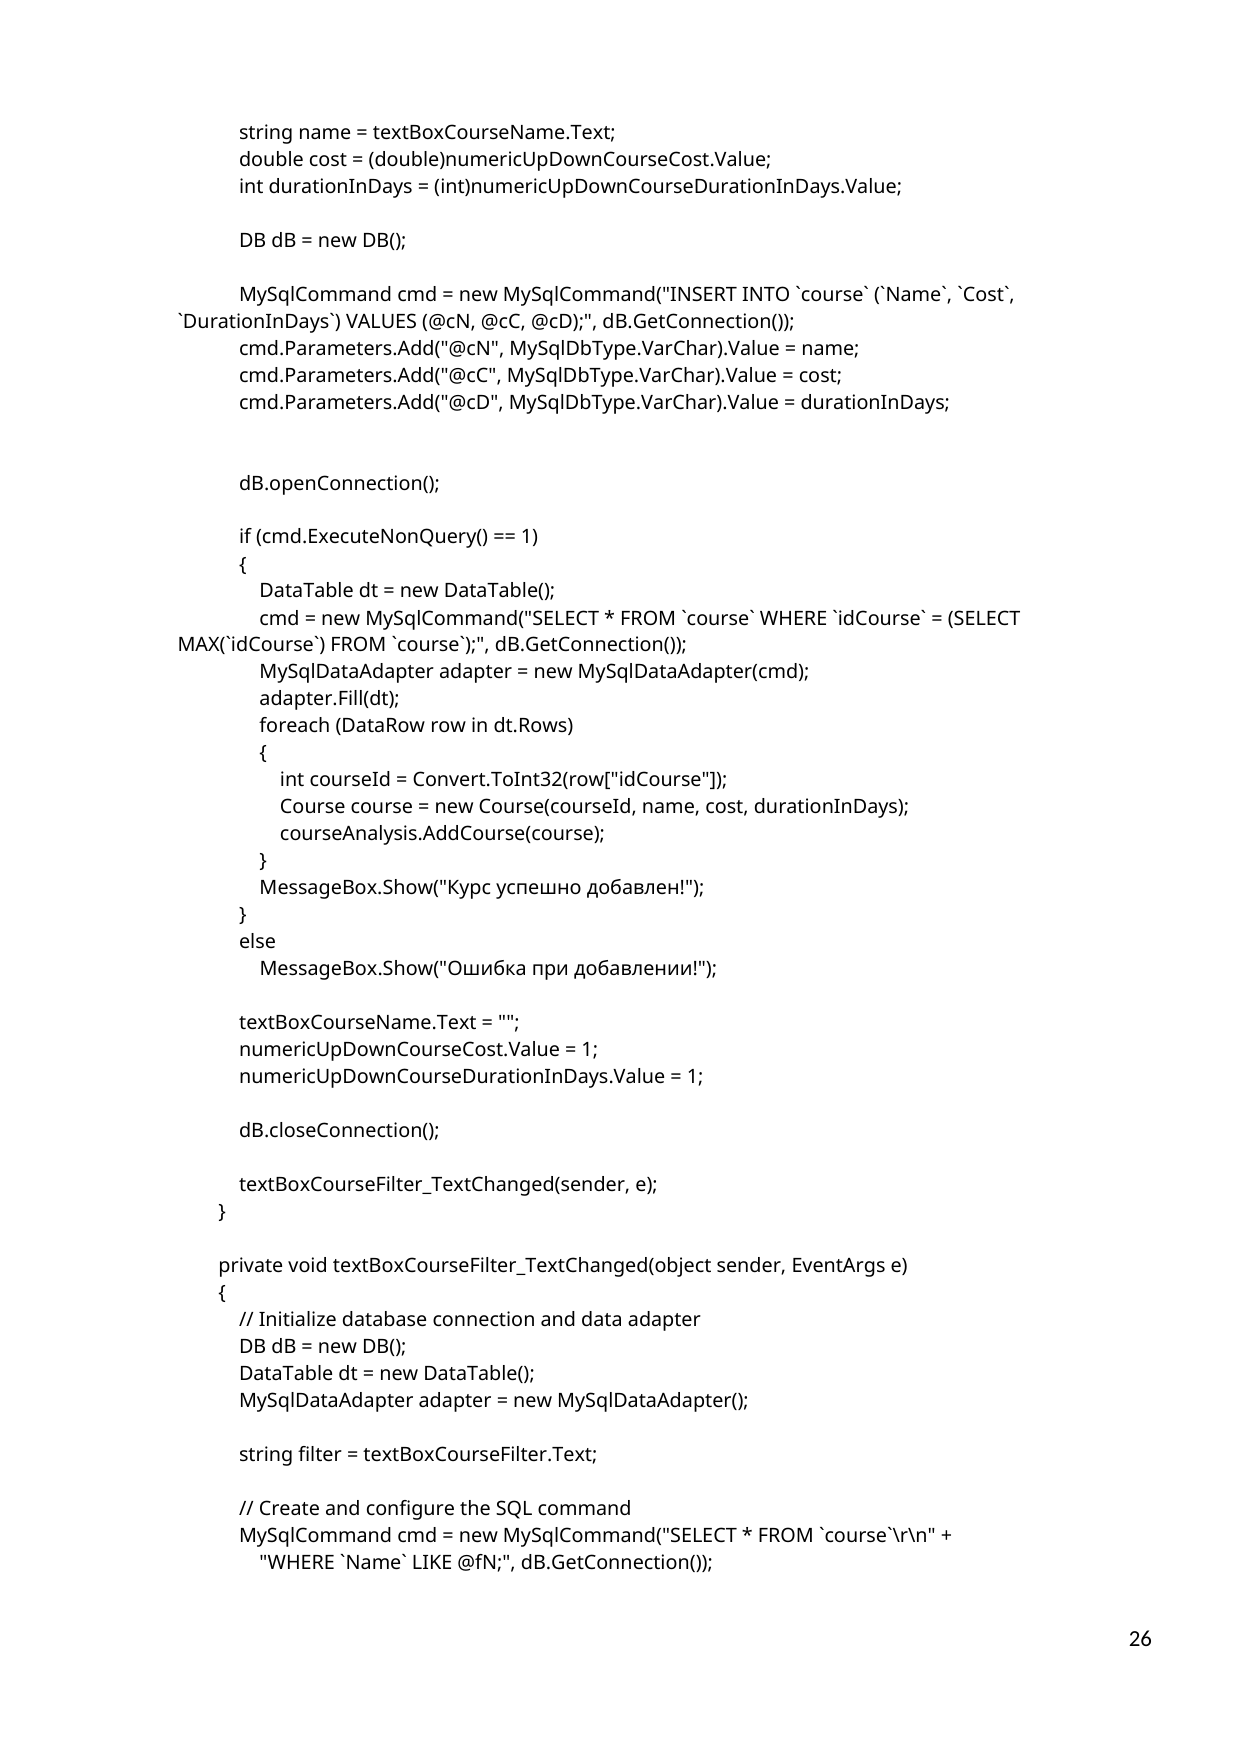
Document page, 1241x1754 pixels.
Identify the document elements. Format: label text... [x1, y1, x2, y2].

text cmd.Parameters.Add("@cN", MySqlDbType.VarChar).Value = name; [177, 334, 1152, 361]
text MySqlCommand cmd = new MySqlCommand("INSERT INTO `course` (`Name`, `Cost`, `DurationInDays`) VALUES (@cN, @cC, @cD);", dB.GetConnection()); [177, 280, 1152, 334]
text } [177, 847, 1152, 873]
text Course course = new Course(courseId, name, cost, durationInDays); [177, 793, 1152, 819]
text MySqlDataAdapter adapter = new MySqlDataAdapter(); [177, 1386, 1152, 1413]
text dB.openConnection(); [177, 469, 1152, 496]
text MessageBox.Show("Курс успешно добавлен!"); [177, 873, 1152, 901]
text } [177, 1197, 1152, 1224]
text adapter.Fill(dt); [177, 685, 1152, 712]
text textBoxCourseName.Text = ""; [177, 1008, 1152, 1035]
text private void textBoxCourseFilter_TextChanged(object sender, EventArgs e) [177, 1251, 1152, 1278]
text MySqlCommand cmd = new MySqlCommand("SELECT * FROM `course`\r\n" + [177, 1521, 1152, 1548]
text numericUpDownCourseDurationInDays.Value = 1; [177, 1062, 1152, 1089]
text DataTable dt = new DataTable(); [177, 1359, 1152, 1386]
text { [177, 550, 1152, 577]
text } [177, 901, 1152, 927]
text MessageBox.Show("Ошибка при добавлении!"); [177, 954, 1152, 981]
text { [177, 1278, 1152, 1305]
text cmd.Parameters.Add("@cC", MySqlDbType.VarChar).Value = cost; [177, 361, 1152, 388]
text // Create and configure the SQL command [177, 1494, 1152, 1521]
text textBoxCourseFilter_TextChanged(sender, e); [177, 1170, 1152, 1197]
text string filter = textBoxCourseFilter.Text; [177, 1440, 1152, 1467]
text MySqlDataAdapter adapter = new MySqlDataAdapter(cmd); [177, 658, 1152, 685]
text cmd.Parameters.Add("@cD", MySqlDbType.VarChar).Value = durationInDays; [177, 388, 1152, 415]
text DataTable dt = new DataTable(); [177, 577, 1152, 604]
text double cost = (double)numericUpDownCourseCost.Value; [177, 145, 1152, 172]
text if (cmd.ExecuteNonQuery() == 1) [177, 523, 1152, 550]
text dB.closeConnection(); [177, 1116, 1152, 1143]
text DB dB = new DB(); [177, 1332, 1152, 1359]
text else [177, 927, 1152, 954]
text int courseId = Convert.ToInt32(row["idCourse"]); [177, 766, 1152, 793]
text foreach (DataRow row in dt.Rows) [177, 712, 1152, 739]
text DB dB = new DB(); [177, 226, 1152, 253]
text numericUpDownCourseCost.Value = 1; [177, 1035, 1152, 1062]
text { [177, 739, 1152, 766]
text // Initialize database connection and data adapter [177, 1305, 1152, 1332]
text "WHERE `Name` LIKE @fN;", dB.GetConnection()); [177, 1548, 1152, 1575]
text int durationInDays = (int)numericUpDownCourseDurationInDays.Value; [177, 172, 1152, 199]
text courseAnalysis.AddCourse(course); [177, 819, 1152, 847]
text string name = textBoxCourseName.Text; [177, 118, 1152, 145]
text cmd = new MySqlCommand("SELECT * FROM `course` WHERE `idCourse` = (SELECT MAX(`idCourse`) FROM `course`);", dB.GetConnection()); [177, 604, 1152, 658]
